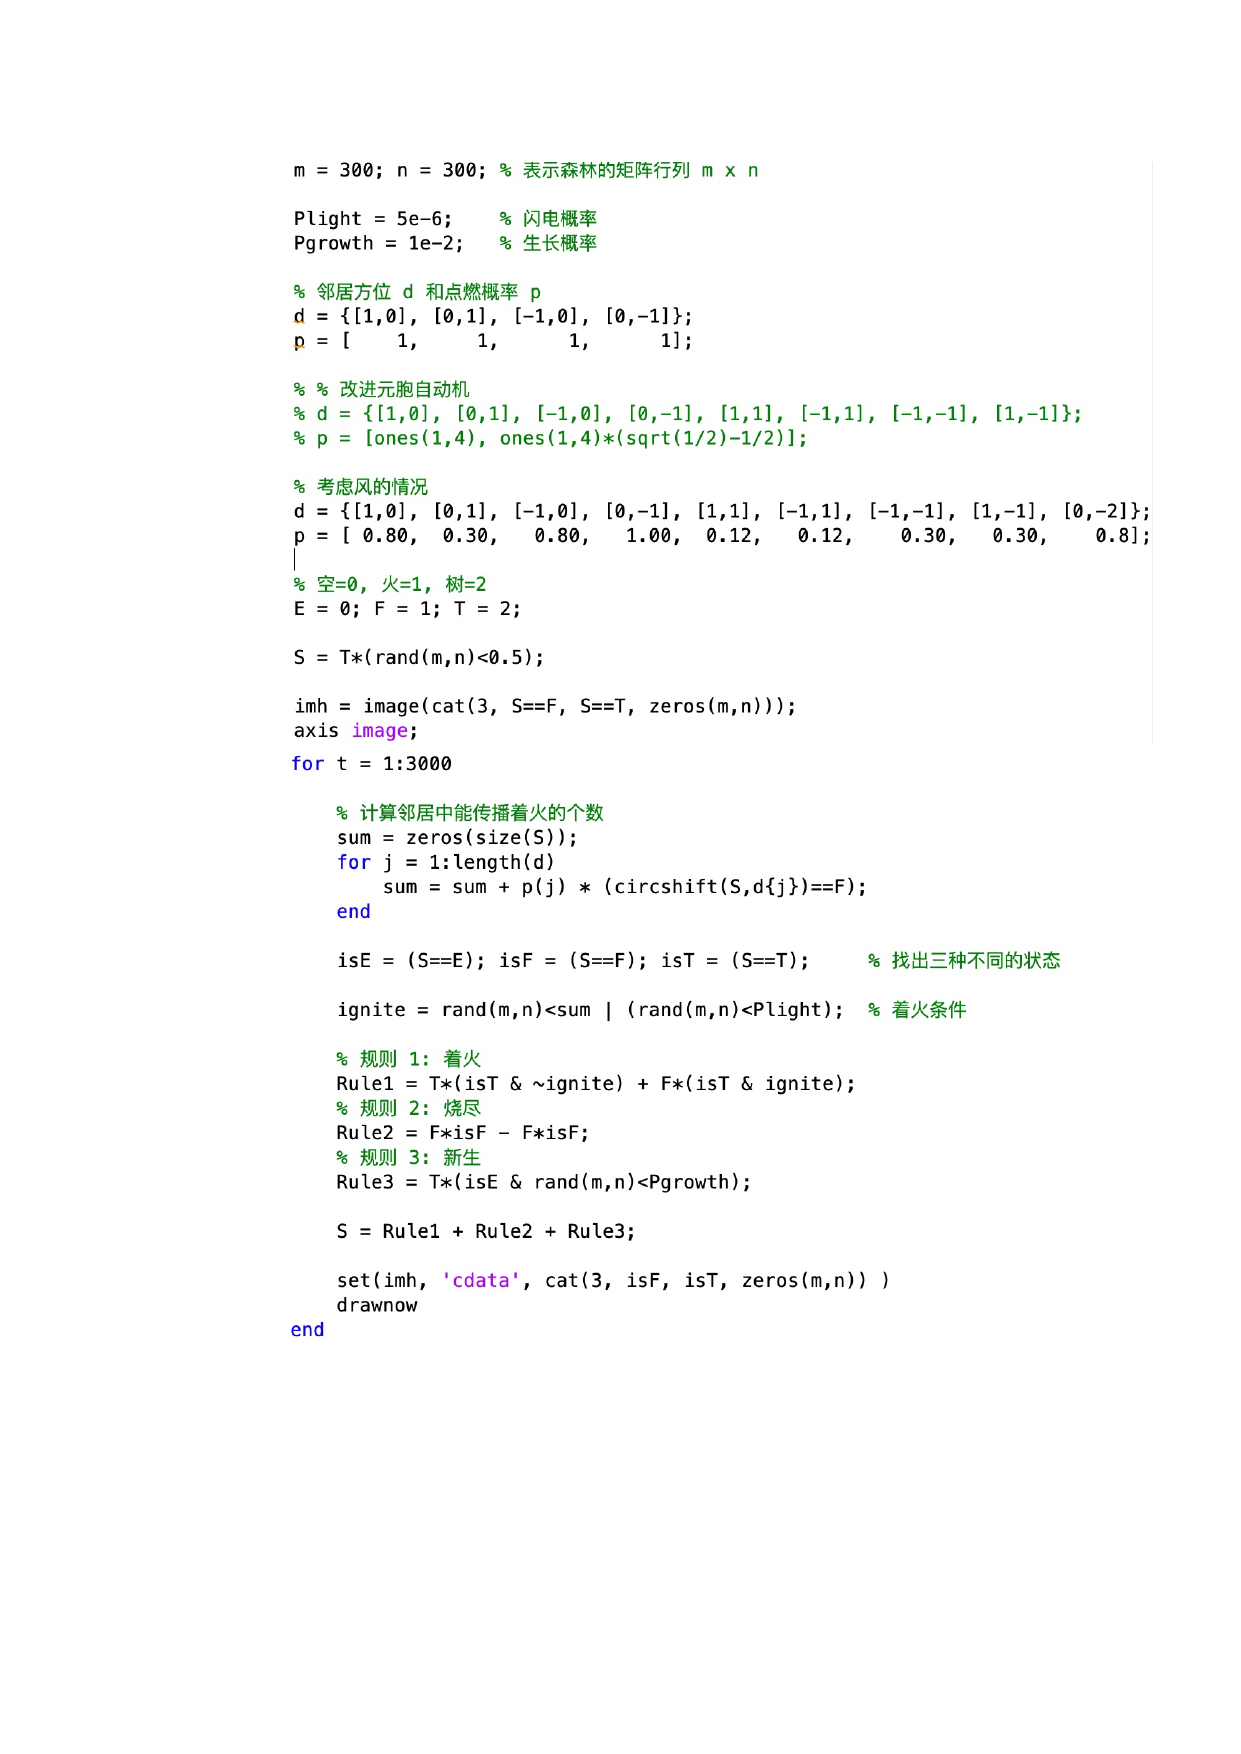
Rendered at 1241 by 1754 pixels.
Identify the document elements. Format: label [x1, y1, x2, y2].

picture [287, 747, 1153, 1338]
picture [287, 162, 1153, 743]
